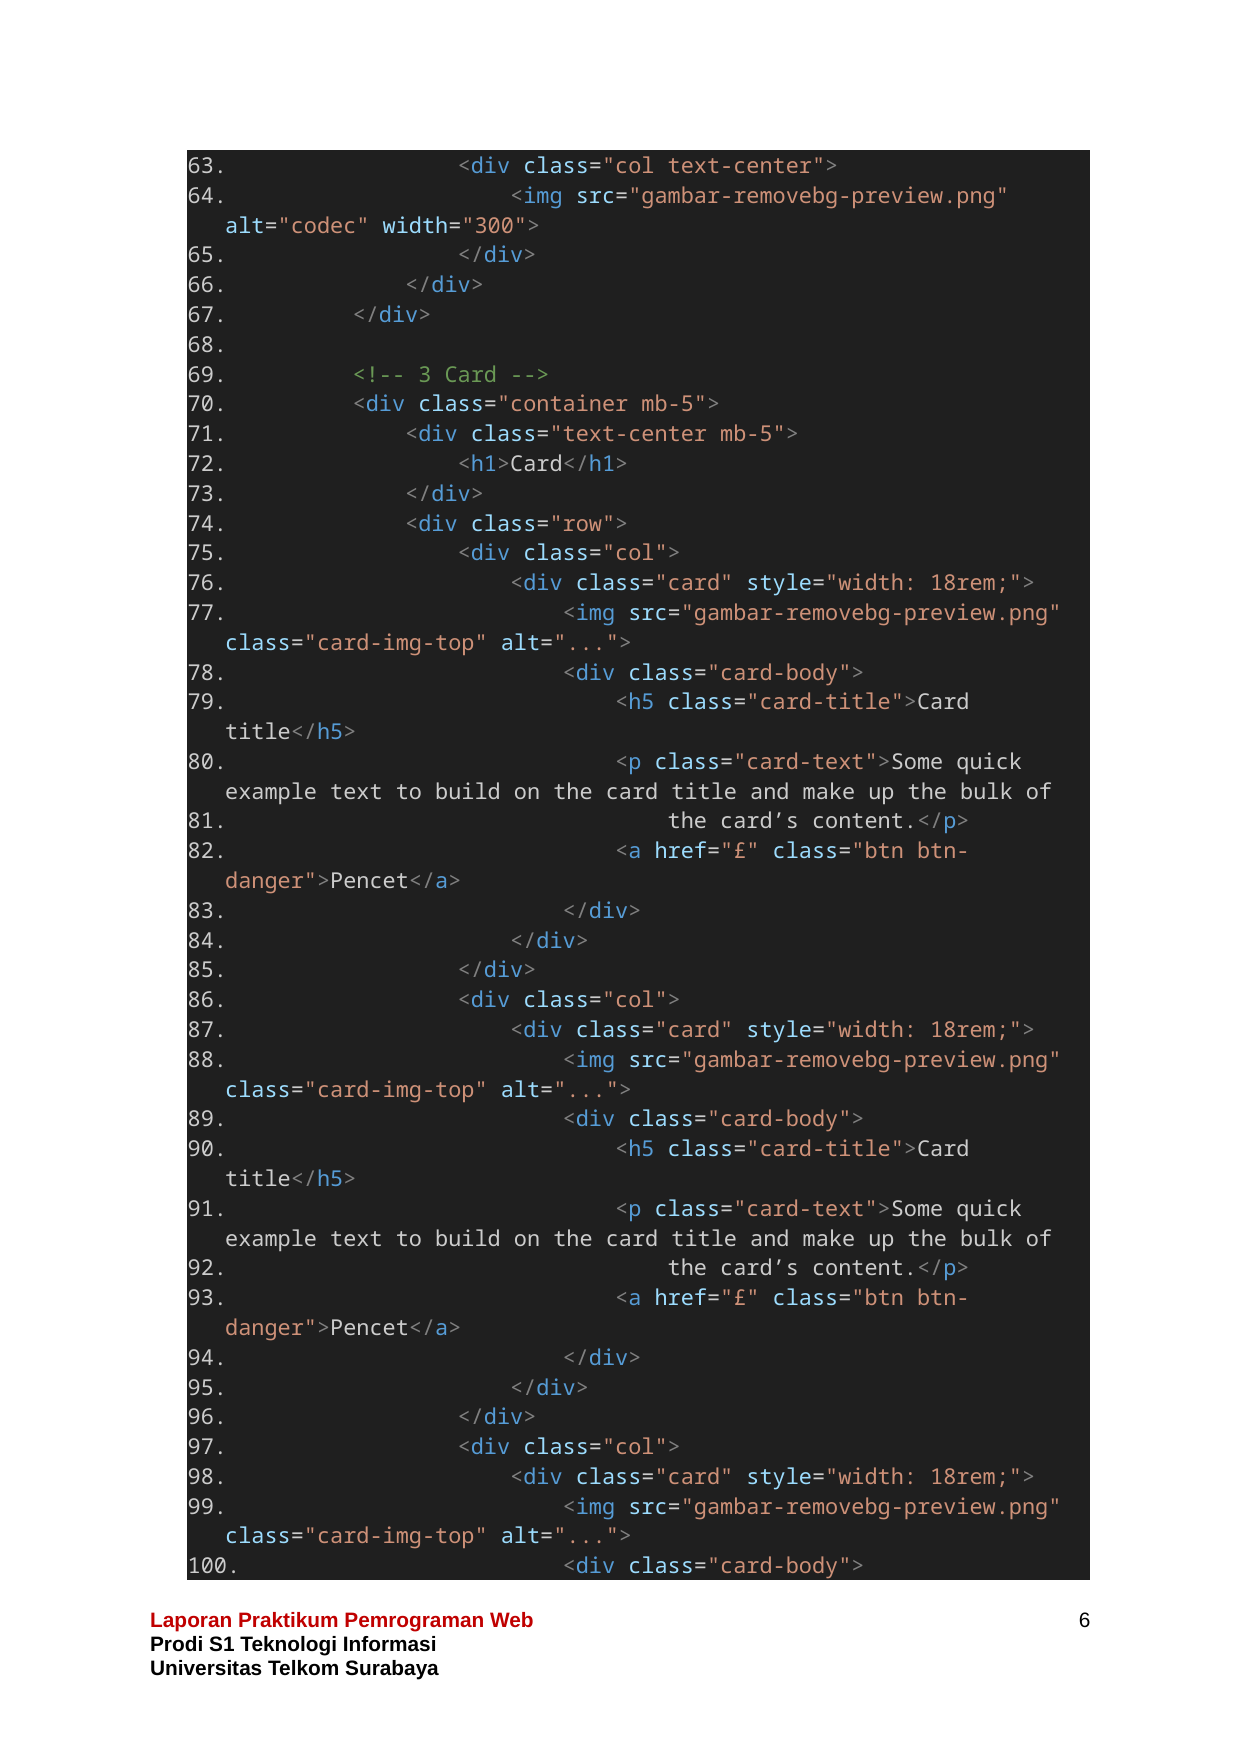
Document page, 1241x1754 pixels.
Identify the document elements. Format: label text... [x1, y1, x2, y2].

list <h5 class="card-title">Card title</h5> [187, 1133, 1090, 1193]
list the card’s content.</p> [187, 1252, 1090, 1282]
list <div class="col"> [187, 984, 1090, 1014]
list </div> [187, 1401, 1090, 1431]
list </div> [187, 478, 1090, 507]
list <div class="card-body"> [187, 1103, 1090, 1133]
list <a href="£" class="btn btn-danger">Pencet</a> [187, 1282, 1090, 1342]
list <!-- 3 Card --> [187, 358, 1090, 388]
list </div> [187, 1342, 1090, 1371]
list </div> [187, 269, 1090, 299]
list </div> [187, 299, 1090, 329]
list <div class="col"> [187, 1431, 1090, 1461]
list </div> [187, 1371, 1090, 1401]
list <div class="card-body"> [187, 656, 1090, 686]
list <h1>Card</h1> [187, 448, 1090, 478]
list <a href="£" class="btn btn-danger">Pencet</a> [187, 835, 1090, 895]
list <img src="gambar-removebg-preview.png" class="card-img-top" alt="..."> [187, 597, 1090, 656]
list <div class="text-center mb-5"> [187, 418, 1090, 448]
list <p class="card-text">Some quick example text to build on the card title and make up the bulk of [187, 1193, 1090, 1252]
list <div class="card-body"> [187, 1550, 1090, 1580]
list <h5 class="card-title">Card title</h5> [187, 686, 1090, 746]
list <img src="gambar-removebg-preview.png" class="card-img-top" alt="..."> [187, 1491, 1090, 1550]
list the card’s content.</p> [187, 805, 1090, 835]
list </div> [187, 924, 1090, 954]
list <p class="card-text">Some quick example text to build on the card title and make up the bulk of [187, 746, 1090, 805]
list <div class="container mb-5"> [187, 388, 1090, 418]
list </div> [187, 239, 1090, 269]
list <div class="row"> [187, 507, 1090, 537]
list <div class="card" style="width: 18rem;"> [187, 1461, 1090, 1491]
list </div> [187, 895, 1090, 924]
list <div class="col"> [187, 537, 1090, 567]
list <img src="gambar-removebg-preview.png" alt="codec" width="300"> [187, 180, 1090, 239]
list </div> [187, 954, 1090, 984]
list <div class="col text-center"> [187, 150, 1090, 180]
list <img src="gambar-removebg-preview.png" class="card-img-top" alt="..."> [187, 1044, 1090, 1103]
list <div class="card" style="width: 18rem;"> [187, 567, 1090, 597]
list <div class="card" style="width: 18rem;"> [187, 1014, 1090, 1044]
